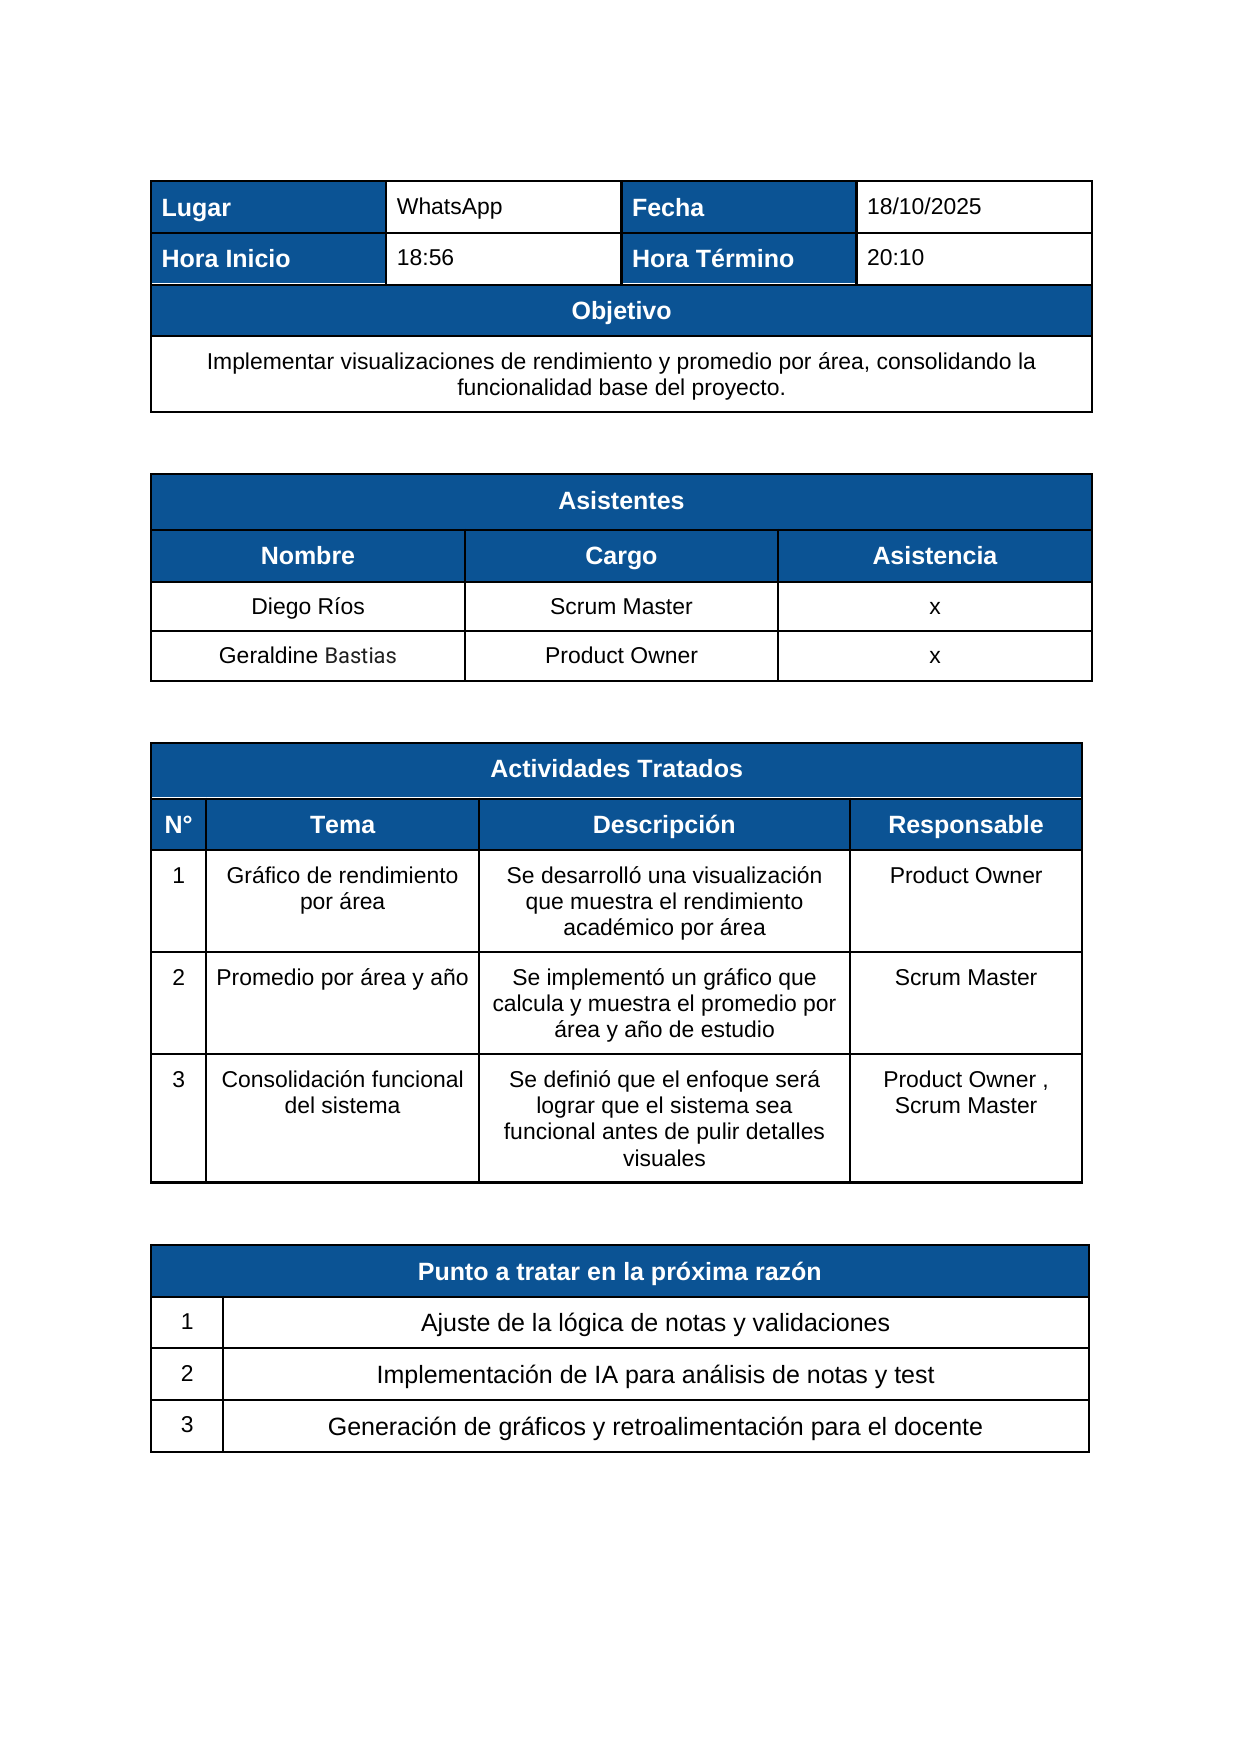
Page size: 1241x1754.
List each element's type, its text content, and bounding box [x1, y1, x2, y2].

table_cell N° [152, 800, 205, 849]
table_cell Objetivo [152, 286, 1091, 335]
table_header Asistentes [152, 475, 1091, 529]
table_cell Descripción [480, 800, 849, 849]
table_cell Cargo [466, 531, 777, 581]
table_cell Product Owner [466, 632, 777, 679]
table_cell 2 [152, 1349, 222, 1399]
table_cell 18:56 [387, 234, 620, 283]
table_header WhatsApp [387, 182, 620, 232]
table_cell Scrum Master [851, 953, 1081, 1053]
table_cell 1 [152, 1298, 222, 1347]
table_cell x [779, 632, 1091, 679]
table_cell Implementación de IA para análisis de notas y test [224, 1349, 1088, 1399]
table_cell Responsable [851, 800, 1081, 849]
table_cell x [779, 583, 1091, 630]
table_cell Product Owner [851, 851, 1081, 951]
table_cell Se definió que el enfoque será lograr que el sistema sea funcional antes de pulir detalles visuales [480, 1055, 849, 1181]
table_cell Geraldine Bastias [152, 632, 464, 679]
table_cell Scrum Master [466, 583, 777, 630]
table_cell Se implementó un gráfico que calcula y muestra el promedio por área y año de estudio [480, 953, 849, 1053]
table_header Punto a tratar en la próxima razón [152, 1246, 1088, 1296]
table_cell Hora Inicio [152, 234, 385, 283]
table_cell 3 [152, 1401, 222, 1451]
table_cell Se desarrolló una visualización que muestra el rendimiento académico por área [480, 851, 849, 951]
table_header Lugar [152, 182, 385, 232]
table_cell 3 [152, 1055, 205, 1181]
table_cell 2 [152, 953, 205, 1053]
table_cell Ajuste de la lógica de notas y validaciones [224, 1298, 1088, 1347]
table_cell Promedio por área y año [207, 953, 478, 1053]
table_cell Diego Ríos [152, 583, 464, 630]
table_header Fecha [623, 182, 855, 232]
table_cell 1 [152, 851, 205, 951]
table_cell Tema [207, 800, 478, 849]
table_cell Asistencia [779, 531, 1091, 581]
table_cell Hora Término [623, 234, 855, 283]
table_cell Implementar visualizaciones de rendimiento y promedio por área, consolidando la funcionalidad base del proyecto. [152, 337, 1091, 411]
table_header Actividades Tratados [152, 744, 1081, 797]
table_cell Product Owner , Scrum Master [851, 1055, 1081, 1181]
table_cell 20:10 [858, 234, 1091, 283]
table_cell Generación de gráficos y retroalimentación para el docente [224, 1401, 1088, 1451]
table_cell Consolidación funcional del sistema [207, 1055, 478, 1181]
table_header 18/10/2025 [858, 182, 1091, 232]
table_cell Gráfico de rendimiento por área [207, 851, 478, 951]
table_cell Nombre [152, 531, 464, 581]
